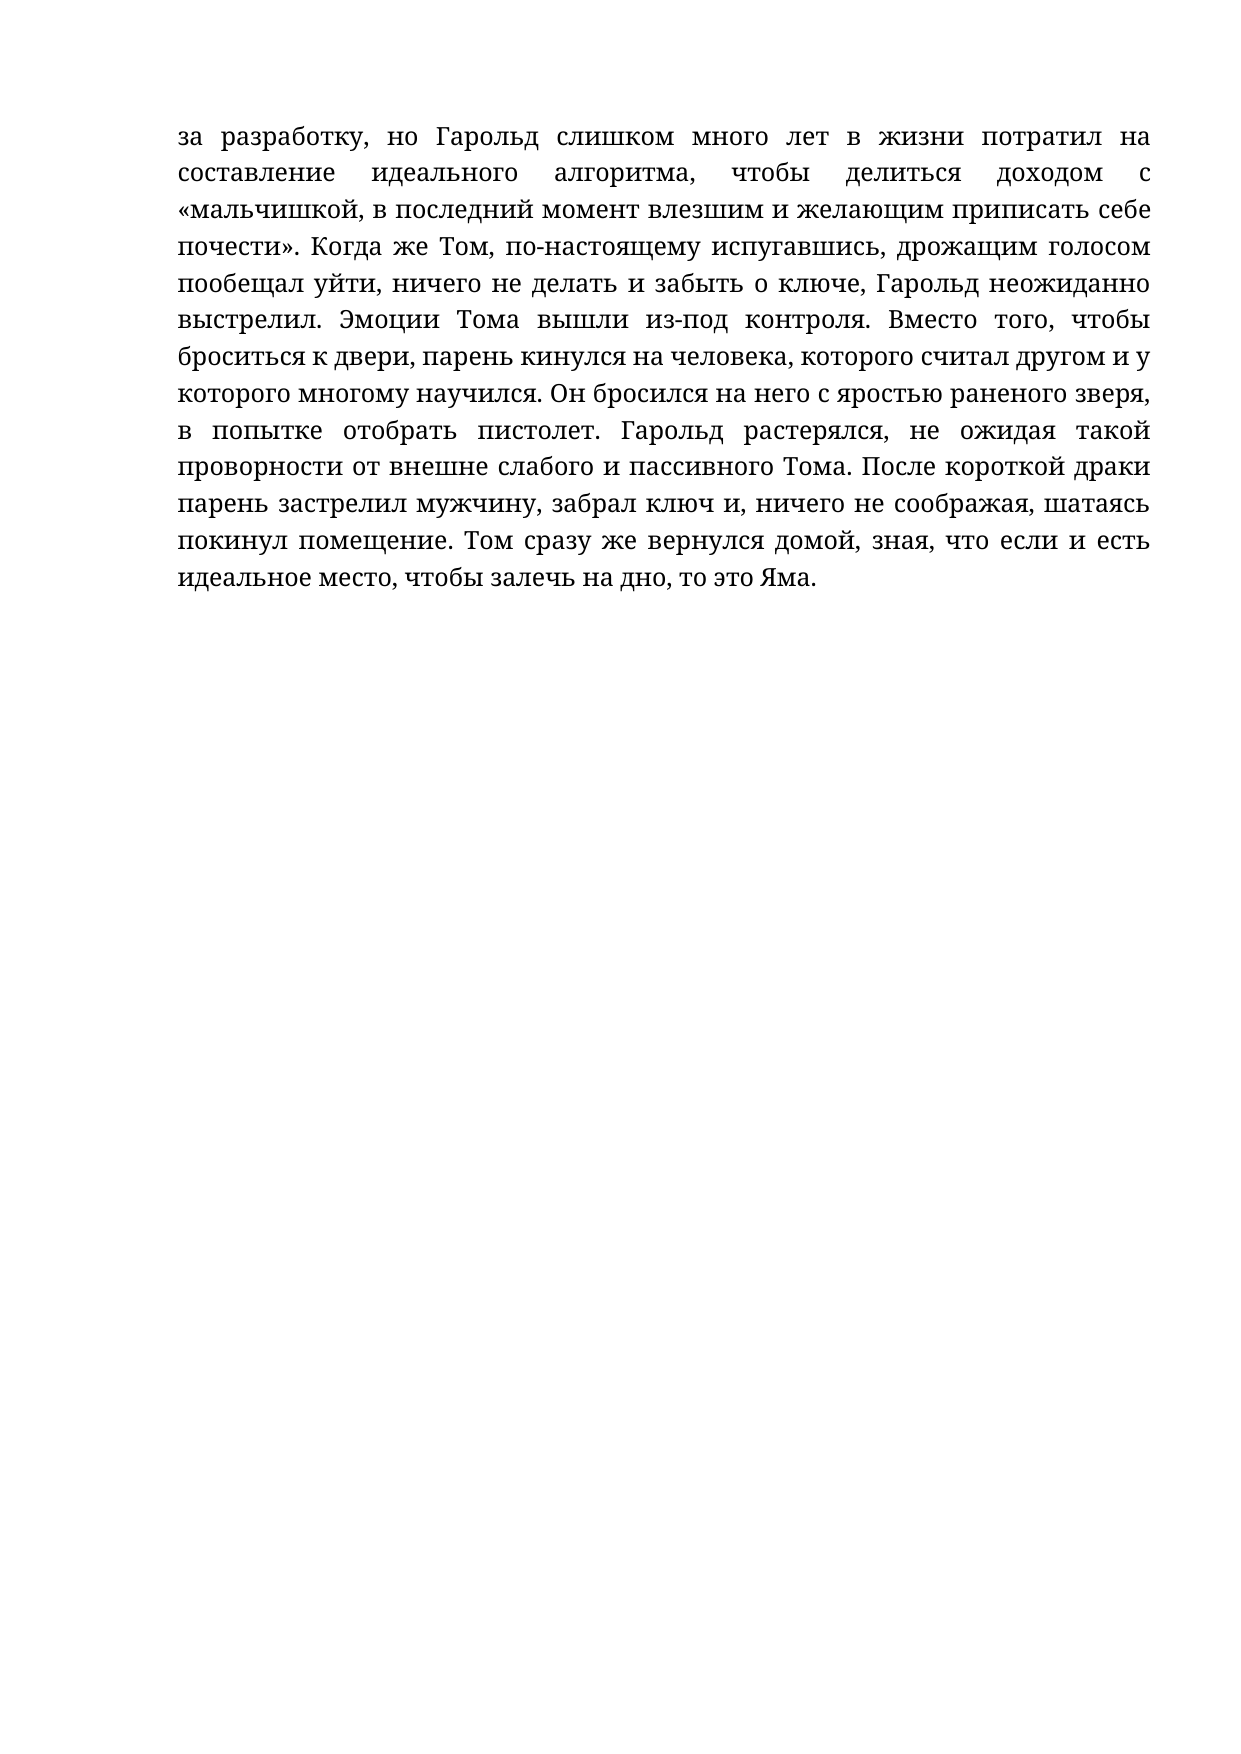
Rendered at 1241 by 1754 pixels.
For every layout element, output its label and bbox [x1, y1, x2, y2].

text [177, 118, 1152, 593]
